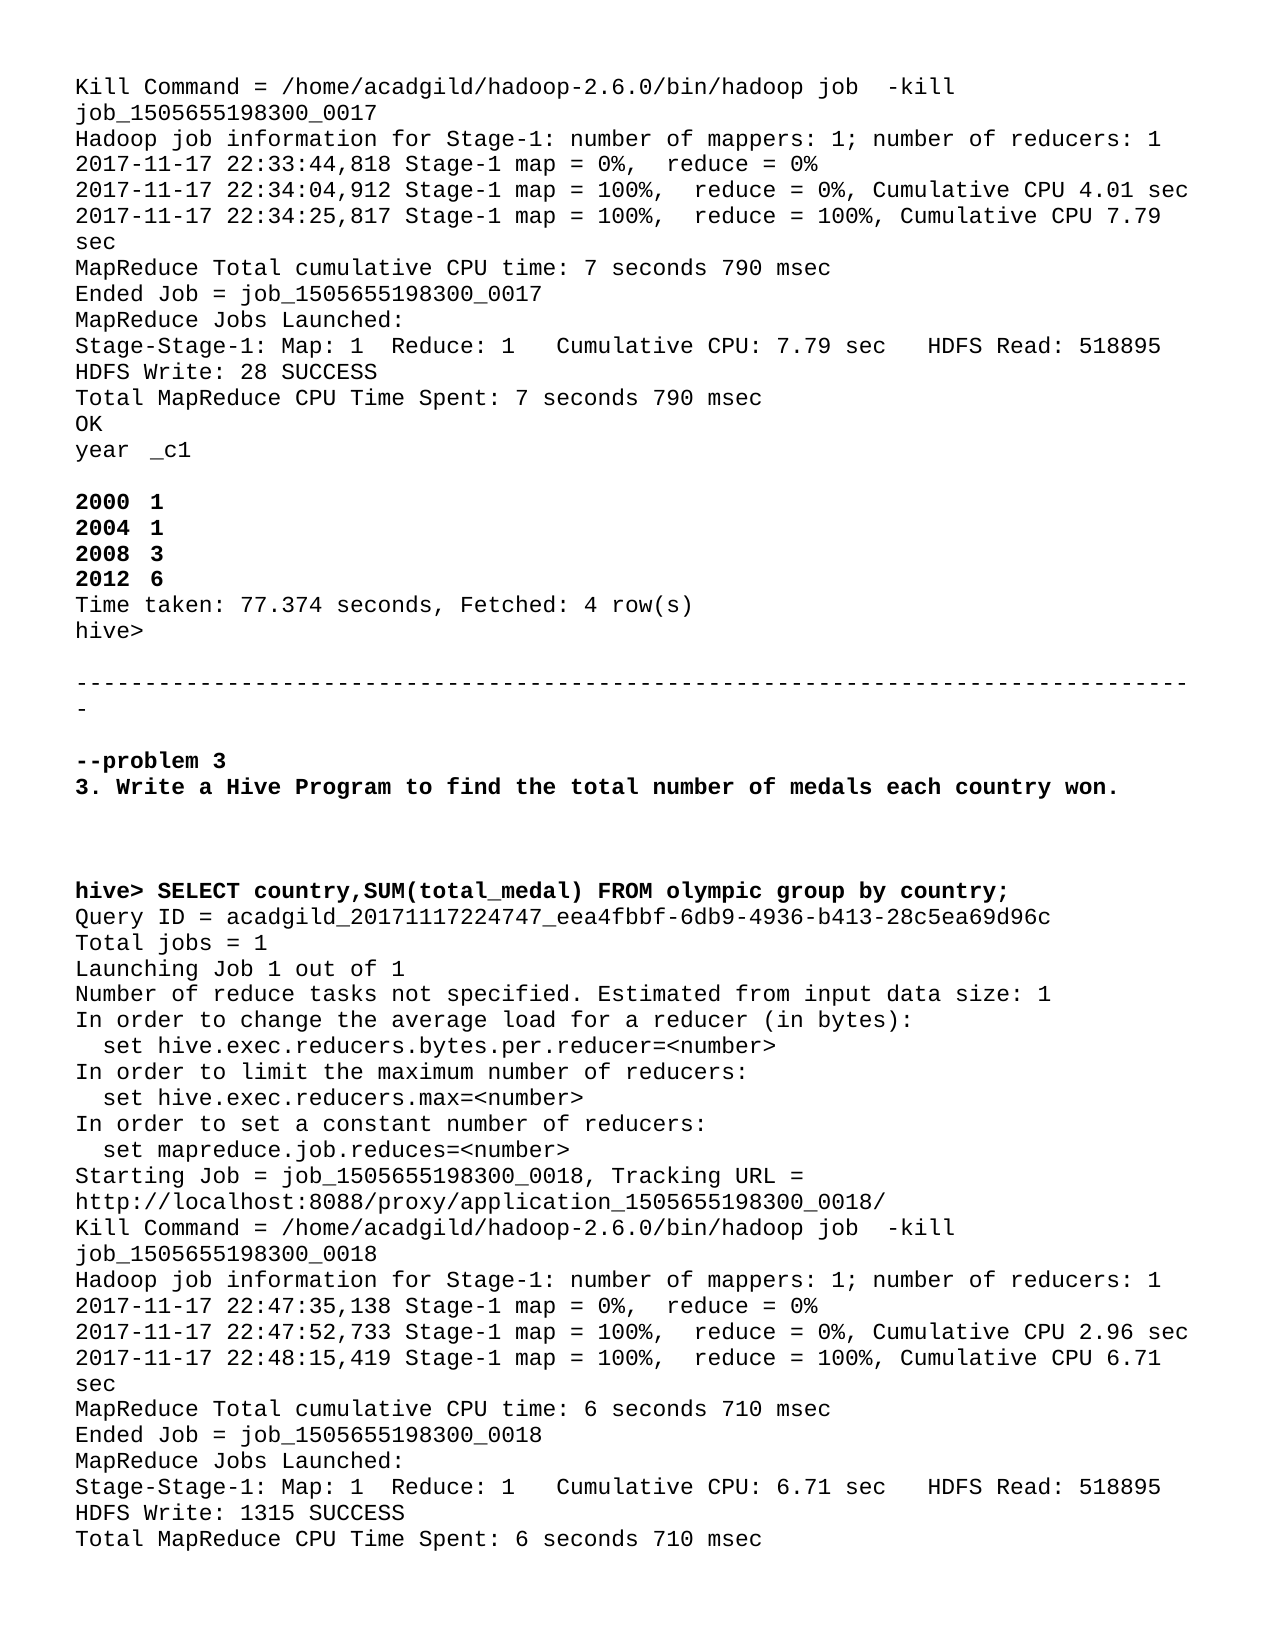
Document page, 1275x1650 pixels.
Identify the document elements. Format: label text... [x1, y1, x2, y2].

text 2017-11-17 22:34:04,912 Stage-1 map = 100%, reduce = 0%, Cumulative CPU 4.01 sec [75, 179, 1200, 205]
text MapReduce Total cumulative CPU time: 7 seconds 790 msec [75, 257, 1200, 282]
text 3. Write a Hive Program to find the total number of medals each country won. [75, 775, 1200, 801]
text OK [75, 412, 1200, 438]
text Kill Command = /home/acadgild/hadoop-2.6.0/bin/hadoop job -kill job_1505655198300_0017 [75, 75, 1200, 127]
text Total MapReduce CPU Time Spent: 7 seconds 790 msec [75, 386, 1200, 412]
text Ended Job = job_1505655198300_0017 [75, 282, 1200, 308]
text 2008 3 [75, 542, 1200, 568]
text Ended Job = job_1505655198300_0018 [75, 1424, 1200, 1450]
text 2004 1 [75, 516, 1200, 542]
text hive> [75, 620, 1200, 646]
text 2017-11-17 22:47:35,138 Stage-1 map = 0%, reduce = 0% [75, 1294, 1200, 1320]
text 2017-11-17 22:47:52,733 Stage-1 map = 100%, reduce = 0%, Cumulative CPU 2.96 sec [75, 1320, 1200, 1346]
text Hadoop job information for Stage-1: number of mappers: 1; number of reducers: 1 [75, 127, 1200, 153]
text Kill Command = /home/acadgild/hadoop-2.6.0/bin/hadoop job -kill job_1505655198300_0018 [75, 1216, 1200, 1268]
text --problem 3 [75, 749, 1200, 775]
text 2000 1 [75, 490, 1200, 516]
text Total jobs = 1 [75, 931, 1200, 957]
text Stage-Stage-1: Map: 1 Reduce: 1 Cumulative CPU: 7.79 sec HDFS Read: 518895 HDFS Write: 28 SUCCESS [75, 334, 1200, 386]
text In order to change the average load for a reducer (in bytes): [75, 1009, 1200, 1035]
text Total MapReduce CPU Time Spent: 6 seconds 710 msec [75, 1527, 1200, 1553]
text set mapreduce.job.reduces=<number> [75, 1138, 1200, 1164]
text In order to set a constant number of reducers: [75, 1112, 1200, 1138]
text Hadoop job information for Stage-1: number of mappers: 1; number of reducers: 1 [75, 1268, 1200, 1294]
text MapReduce Jobs Launched: [75, 1450, 1200, 1476]
text Number of reduce tasks not specified. Estimated from input data size: 1 [75, 983, 1200, 1009]
text MapReduce Total cumulative CPU time: 6 seconds 710 msec [75, 1398, 1200, 1424]
text Launching Job 1 out of 1 [75, 957, 1200, 983]
text set hive.exec.reducers.bytes.per.reducer=<number> [75, 1035, 1200, 1061]
text MapReduce Jobs Launched: [75, 308, 1200, 334]
text year _c1 [75, 438, 1200, 464]
text In order to limit the maximum number of reducers: [75, 1061, 1200, 1087]
text 2017-11-17 22:33:44,818 Stage-1 map = 0%, reduce = 0% [75, 153, 1200, 179]
text Stage-Stage-1: Map: 1 Reduce: 1 Cumulative CPU: 6.71 sec HDFS Read: 518895 HDFS Write: 1315 SUCCESS [75, 1476, 1200, 1527]
text 2012 6 [75, 568, 1200, 594]
text 2017-11-17 22:48:15,419 Stage-1 map = 100%, reduce = 100%, Cumulative CPU 6.71 sec [75, 1346, 1200, 1398]
text hive> SELECT country,SUM(total_medal) FROM olympic group by country; [75, 879, 1200, 905]
text Query ID = acadgild_20171117224747_eea4fbbf-6db9-4936-b413-28c5ea69d96c [75, 905, 1200, 931]
text Starting Job = job_1505655198300_0018, Tracking URL = http://localhost:8088/proxy/application_1505655198300_0018/ [75, 1164, 1200, 1216]
text ---------------------------------------------------------------------------------- [75, 672, 1200, 723]
text set hive.exec.reducers.max=<number> [75, 1087, 1200, 1112]
text 2017-11-17 22:34:25,817 Stage-1 map = 100%, reduce = 100%, Cumulative CPU 7.79 sec [75, 205, 1200, 257]
text Time taken: 77.374 seconds, Fetched: 4 row(s) [75, 594, 1200, 620]
